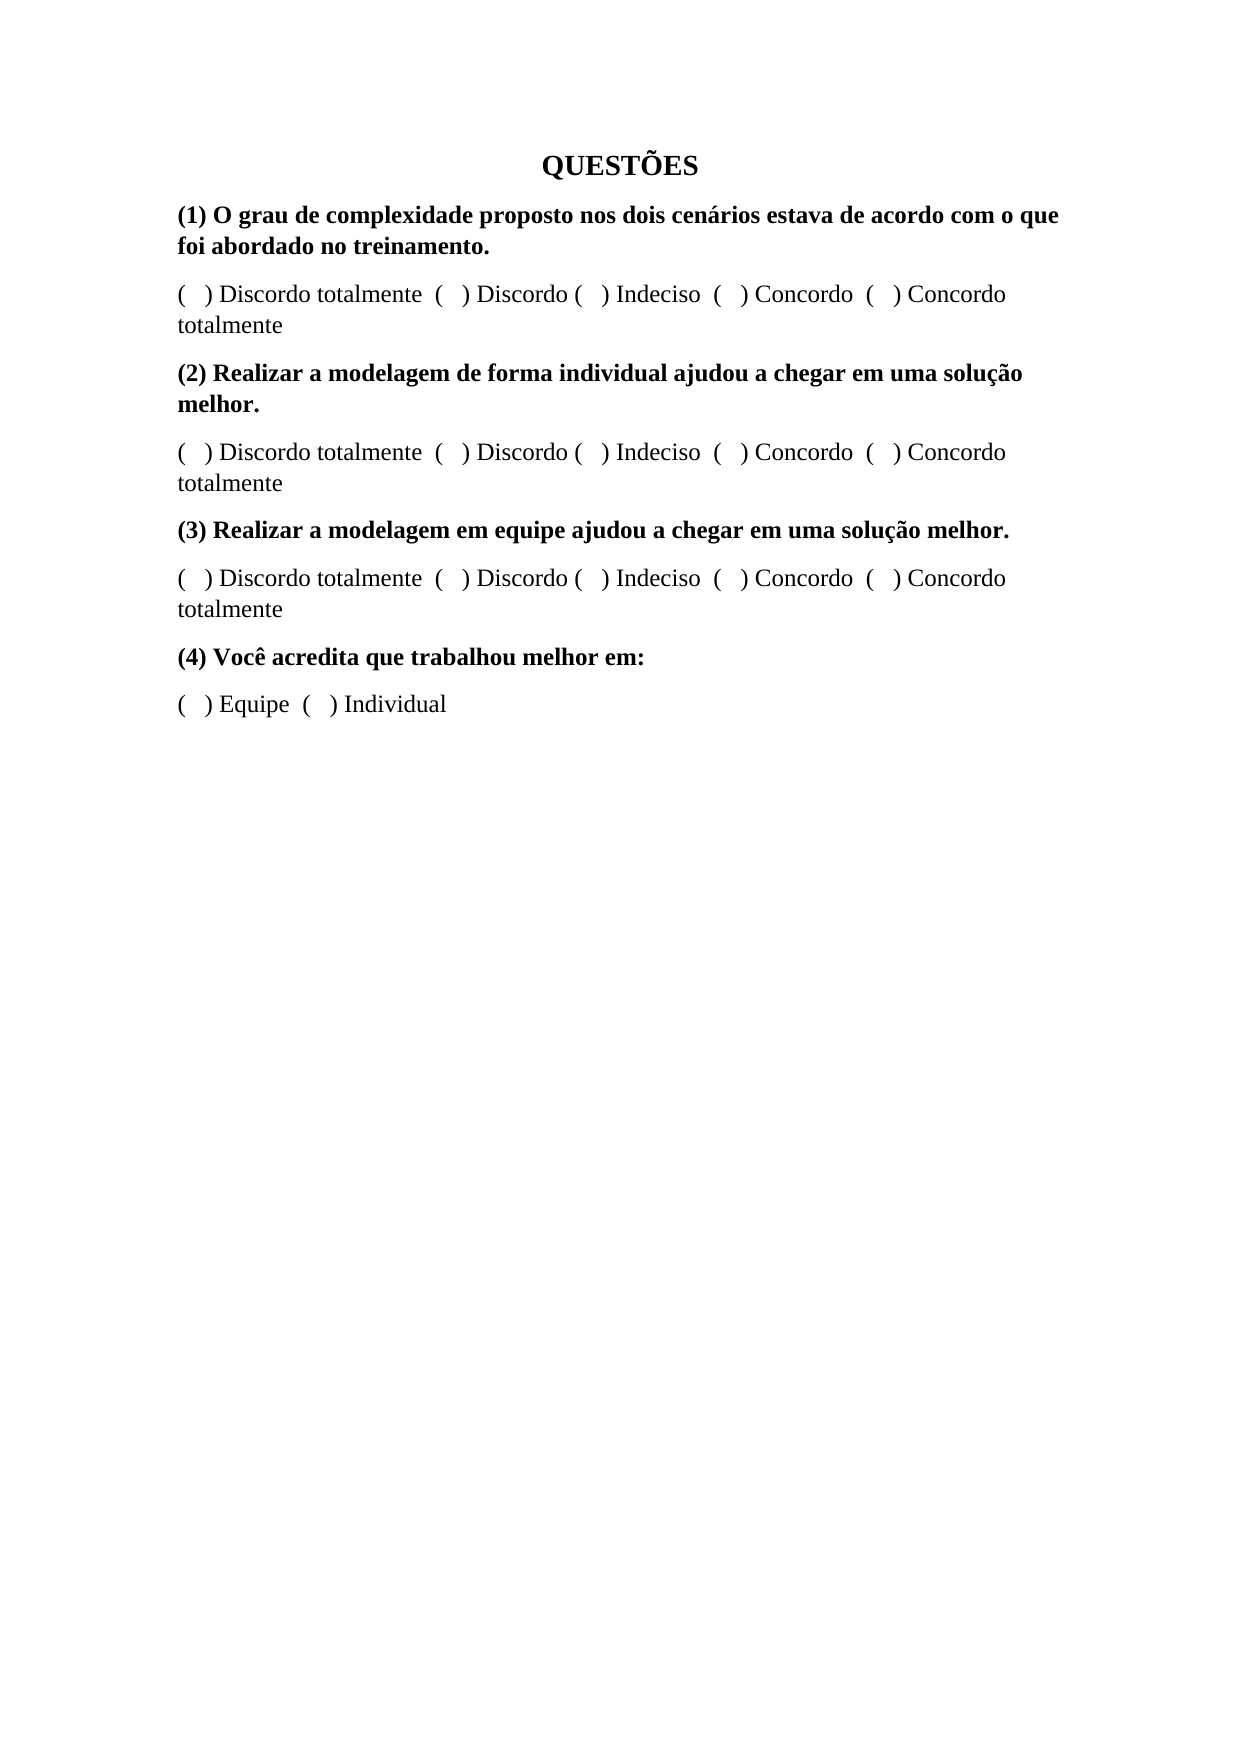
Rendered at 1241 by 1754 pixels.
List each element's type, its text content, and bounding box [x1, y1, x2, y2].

text ( ) Discordo totalmente ( ) Discordo ( ) Indeciso ( ) Concordo ( ) Concordo totalmente [177, 437, 1063, 496]
text (4) Você acredita que trabalhou melhor em: [177, 642, 1063, 671]
text (3) Realizar a modelagem em equipe ajudou a chegar em uma solução melhor. [177, 515, 1063, 544]
text (2) Realizar a modelagem de forma individual ajudou a chegar em uma solução melhor. [177, 358, 1063, 418]
text ( ) Discordo totalmente ( ) Discordo ( ) Indeciso ( ) Concordo ( ) Concordo totalmente [177, 563, 1063, 623]
text ( ) Equipe ( ) Individual [177, 689, 1063, 718]
text (1) O grau de complexidade proposto nos dois cenários estava de acordo com o que foi abordado no treinamento. [177, 200, 1063, 260]
text ( ) Discordo totalmente ( ) Discordo ( ) Indeciso ( ) Concordo ( ) Concordo totalmente [177, 279, 1063, 339]
text QUESTÕES [177, 148, 1063, 181]
